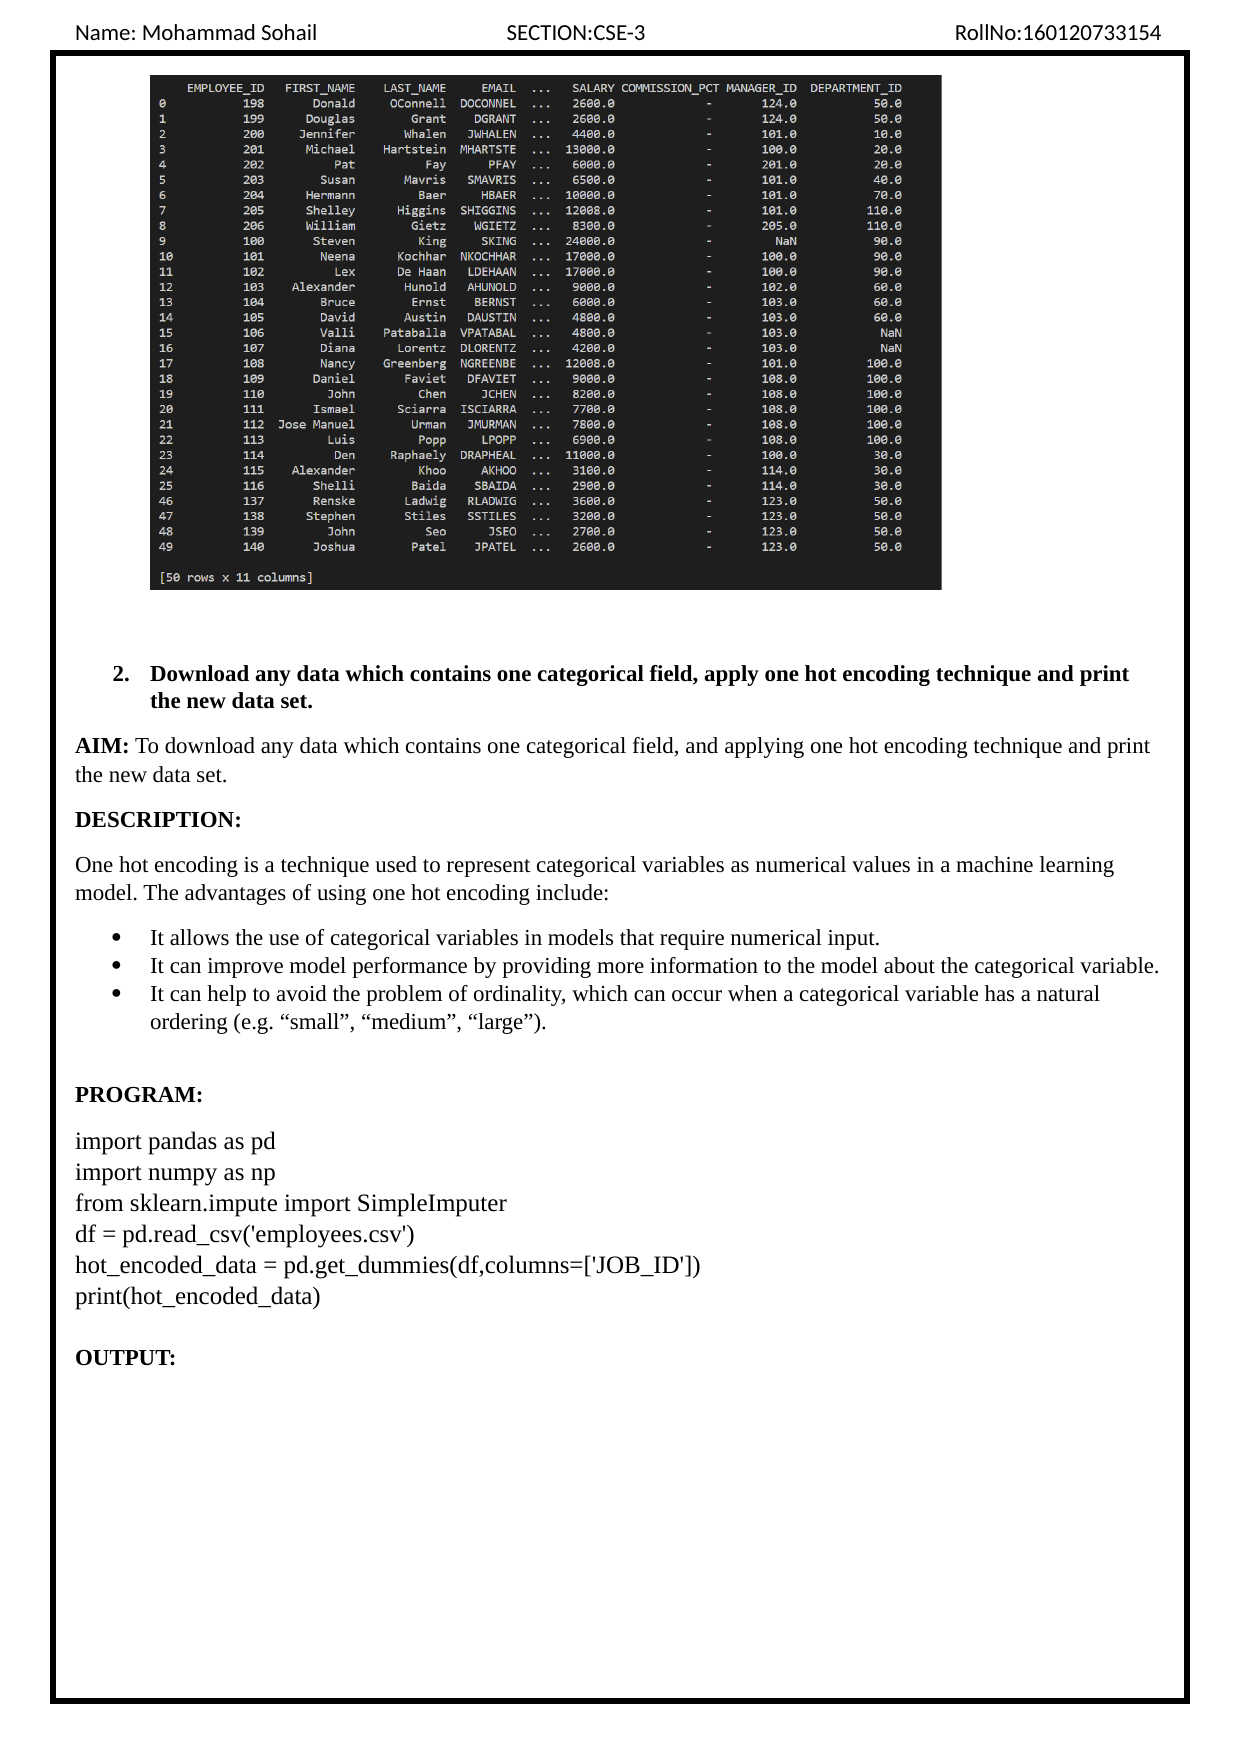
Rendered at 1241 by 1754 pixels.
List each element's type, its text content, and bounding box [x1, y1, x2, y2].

text One hot encoding is a technique used to represent categorical variables as numerical values in a machine learning model. The advantages of using one hot encoding include: [75, 851, 1165, 906]
text AIM: To download any data which contains one categorical field, and applying one hot encoding technique and print the new data set. [75, 732, 1165, 787]
text PROGRAM: [75, 1081, 1165, 1107]
list It can help to avoid the problem of ordinality, which can occur when a categorical variable has a natural ordering (e.g. “small”, “medium”, “large”). [112, 980, 1165, 1034]
text from sklearn.impute import SimpleImputer [75, 1188, 1165, 1217]
text import pandas as pd [75, 1126, 1165, 1155]
text df = pd.read_csv('employees.csv') [75, 1219, 1165, 1248]
list Download any data which contains one categorical field, apply one hot encoding technique and print the new data set. [112, 660, 1165, 714]
list It can improve model performance by providing more information to the model about the categorical variable. [112, 952, 1165, 979]
text hot_encoded_data = pd.get_dummies(df,columns=['JOB_ID']) [75, 1250, 1165, 1279]
text DESCRIPTION: [75, 806, 1165, 832]
text OUTPUT: [75, 1343, 1165, 1370]
list It allows the use of categorical variables in models that require numerical input. [112, 924, 1165, 951]
text print(hot_encoded_data) [75, 1281, 1165, 1310]
picture [150, 75, 942, 590]
text import numpy as np [75, 1157, 1165, 1186]
